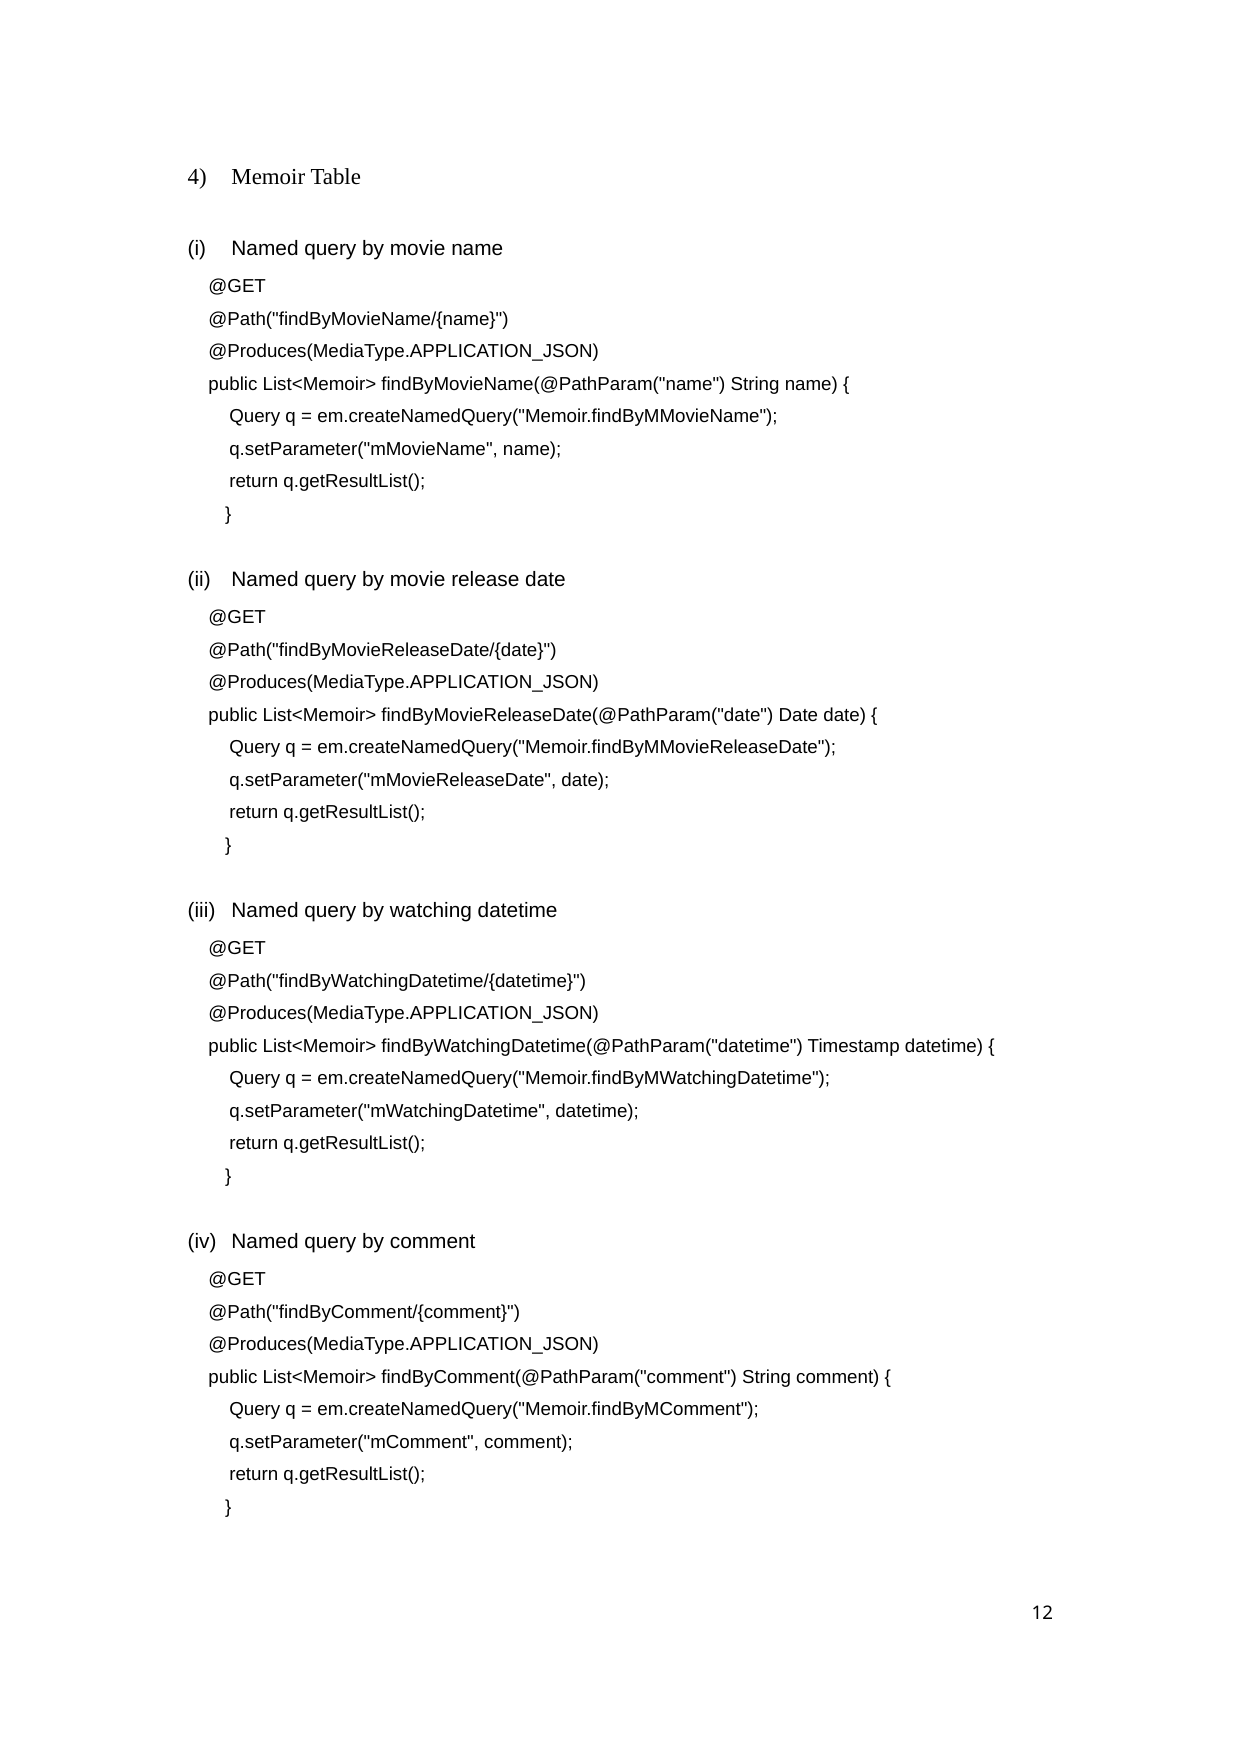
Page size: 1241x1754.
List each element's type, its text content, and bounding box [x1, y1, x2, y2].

text @GET [187, 1263, 1053, 1295]
subtitle Memoir Table [187, 160, 1053, 192]
text @GET [187, 601, 1053, 633]
text return q.getResultList(); [187, 465, 1053, 497]
text q.setParameter("mMovieName", name); [187, 432, 1053, 465]
subtitle Named query by comment [187, 1224, 1053, 1257]
text } [187, 828, 1053, 861]
text @Produces(MediaType.APPLICATION_JSON) [187, 997, 1053, 1029]
text @Produces(MediaType.APPLICATION_JSON) [187, 1328, 1053, 1360]
text return q.getResultList(); [187, 1458, 1053, 1490]
text @Path("findByComment/{comment}") [187, 1295, 1053, 1328]
text Query q = em.createNamedQuery("Memoir.findByMMovieReleaseDate"); [187, 731, 1053, 763]
text return q.getResultList(); [187, 796, 1053, 828]
text q.setParameter("mWatchingDatetime", datetime); [187, 1094, 1053, 1127]
subtitle Named query by movie release date [187, 562, 1053, 595]
text q.setParameter("mComment", comment); [187, 1425, 1053, 1458]
text @GET [187, 270, 1053, 302]
text public List<Memoir> findByWatchingDatetime(@PathParam("datetime") Timestamp datetime) { [187, 1029, 1053, 1062]
text Query q = em.createNamedQuery("Memoir.findByMComment"); [187, 1393, 1053, 1425]
text @Produces(MediaType.APPLICATION_JSON) [187, 666, 1053, 698]
text Query q = em.createNamedQuery("Memoir.findByMWatchingDatetime"); [187, 1062, 1053, 1094]
text } [187, 1490, 1053, 1523]
subtitle Named query by watching datetime [187, 893, 1053, 926]
text @Path("findByMovieName/{name}") [187, 302, 1053, 335]
text @Path("findByWatchingDatetime/{datetime}") [187, 964, 1053, 997]
subtitle Named query by movie name [187, 231, 1053, 264]
text } [187, 1159, 1053, 1192]
text @Path("findByMovieReleaseDate/{date}") [187, 633, 1053, 666]
text public List<Memoir> findByComment(@PathParam("comment") String comment) { [187, 1360, 1053, 1393]
text q.setParameter("mMovieReleaseDate", date); [187, 763, 1053, 796]
text } [187, 497, 1053, 530]
text @GET [187, 932, 1053, 964]
text Query q = em.createNamedQuery("Memoir.findByMMovieName"); [187, 400, 1053, 432]
text return q.getResultList(); [187, 1127, 1053, 1159]
text @Produces(MediaType.APPLICATION_JSON) [187, 335, 1053, 367]
text public List<Memoir> findByMovieName(@PathParam("name") String name) { [187, 367, 1053, 400]
text public List<Memoir> findByMovieReleaseDate(@PathParam("date") Date date) { [187, 698, 1053, 731]
